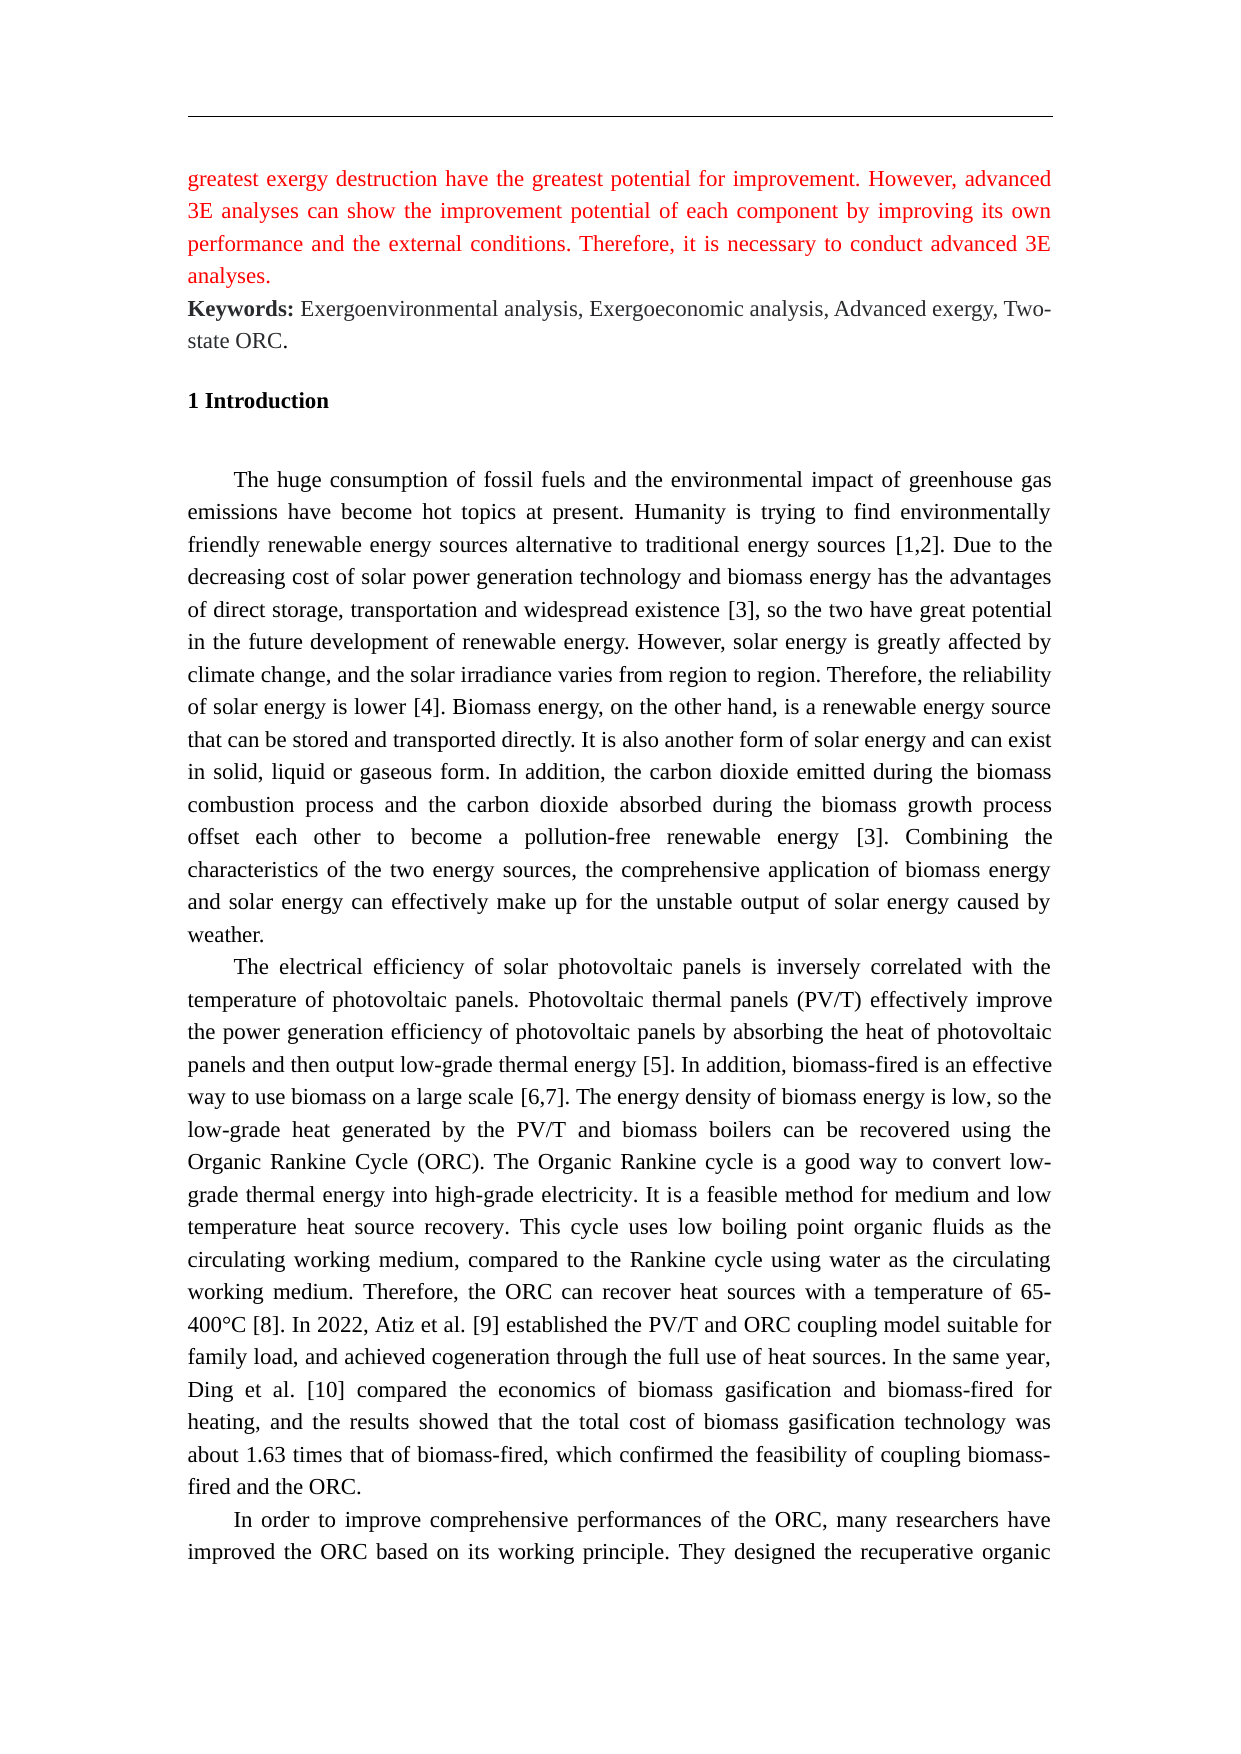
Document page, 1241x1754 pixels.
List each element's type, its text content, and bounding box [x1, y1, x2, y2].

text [187, 162, 1053, 292]
text The huge consumption of fossil fuels and the environmental impact of greenhouse gas emissions have become hot topics at present. Humanity is trying to find environmentally friendly renewable energy sources alternative to traditional energy sources [1,2]. Due to the decreasing cost of solar power generation technology and biomass energy has the advantages of direct storage, transportation and widespread existence [3], so the two have great potential in the future development of renewable energy. However, solar energy is greatly affected by climate change, and the solar irradiance varies from region to region. Therefore, the reliability of solar energy is lower [4]. Biomass energy, on the other hand, is a renewable energy source that can be stored and transported directly. It is also another form of solar energy and can exist in solid, liquid or gaseous form. In addition, the carbon dioxide emitted during the biomass combustion process and the carbon dioxide absorbed during the biomass growth process offset each other to become a pollution-free renewable energy [3]. Combining the characteristics of the two energy sources, the comprehensive application of biomass energy and solar energy can effectively make up for the unstable output of solar energy caused by weather. [187, 463, 1053, 950]
text The electrical efficiency of solar photovoltaic panels is inversely correlated with the temperature of photovoltaic panels. Photovoltaic thermal panels (PV/T) effectively improve the power generation efficiency of photovoltaic panels by absorbing the heat of photovoltaic panels and then output low-grade thermal energy [5]. In addition, biomass-fired is an effective way to use biomass on a large scale [6,7]. The energy density of biomass energy is low, so the low-grade heat generated by the PV/T and biomass boilers can be recovered using the Organic Rankine Cycle (ORC). The Organic Rankine cycle is a good way to convert low-grade thermal energy into high-grade electricity. It is a feasible method for medium and low temperature heat source recovery. This cycle uses low boiling point organic fluids as the circulating working medium, compared to the Rankine cycle using water as the circulating working medium. Therefore, the ORC can recover heat sources with a temperature of 65-400°C [8]. In 2022, Atiz et al. [9] established the PV/T and ORC coupling model suitable for family load, and achieved cogeneration through the full use of heat sources. In the same year, Ding et al. [10] compared the economics of biomass gasification and biomass-fired for heating, and the results showed that the total cost of biomass gasification technology was about 1.63 times that of biomass-fired, which confirmed the feasibility of coupling biomass-fired and the ORC. [187, 950, 1053, 1503]
text Keywords: Exergoenvironmental analysis, Exergoeconomic analysis, Advanced exergy, Two-state ORC. [187, 292, 1053, 357]
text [187, 1503, 1053, 1568]
subtitle 1 Introduction [187, 384, 1053, 417]
